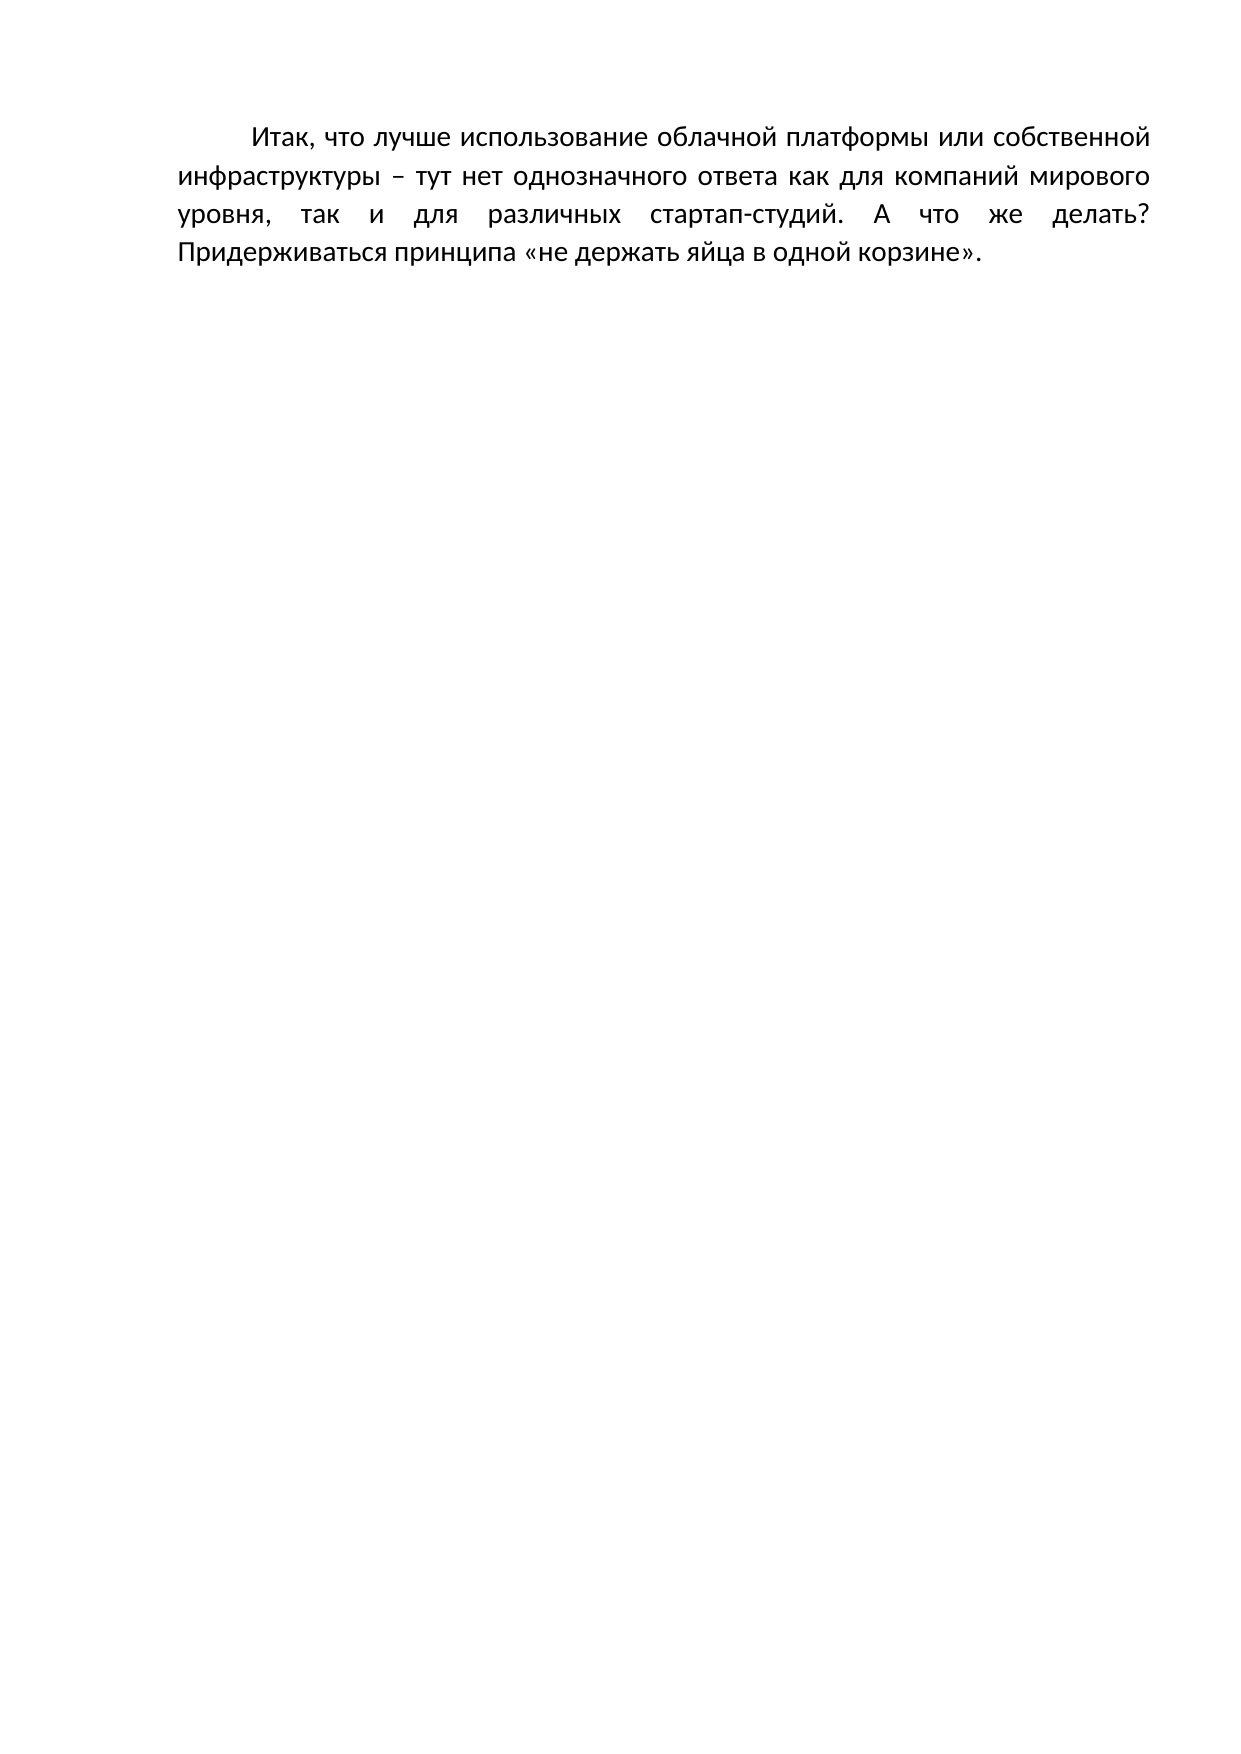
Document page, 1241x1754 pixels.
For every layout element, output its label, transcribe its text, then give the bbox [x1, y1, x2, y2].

text Итак, что лучше использование облачной платформы или собственной инфраструктуры – тут нет однозначного ответа как для компаний мирового уровня, так и для различных стартап-студий. А что же делать? Придерживаться принципа «не держать яйца в одной корзине». [177, 118, 1152, 269]
